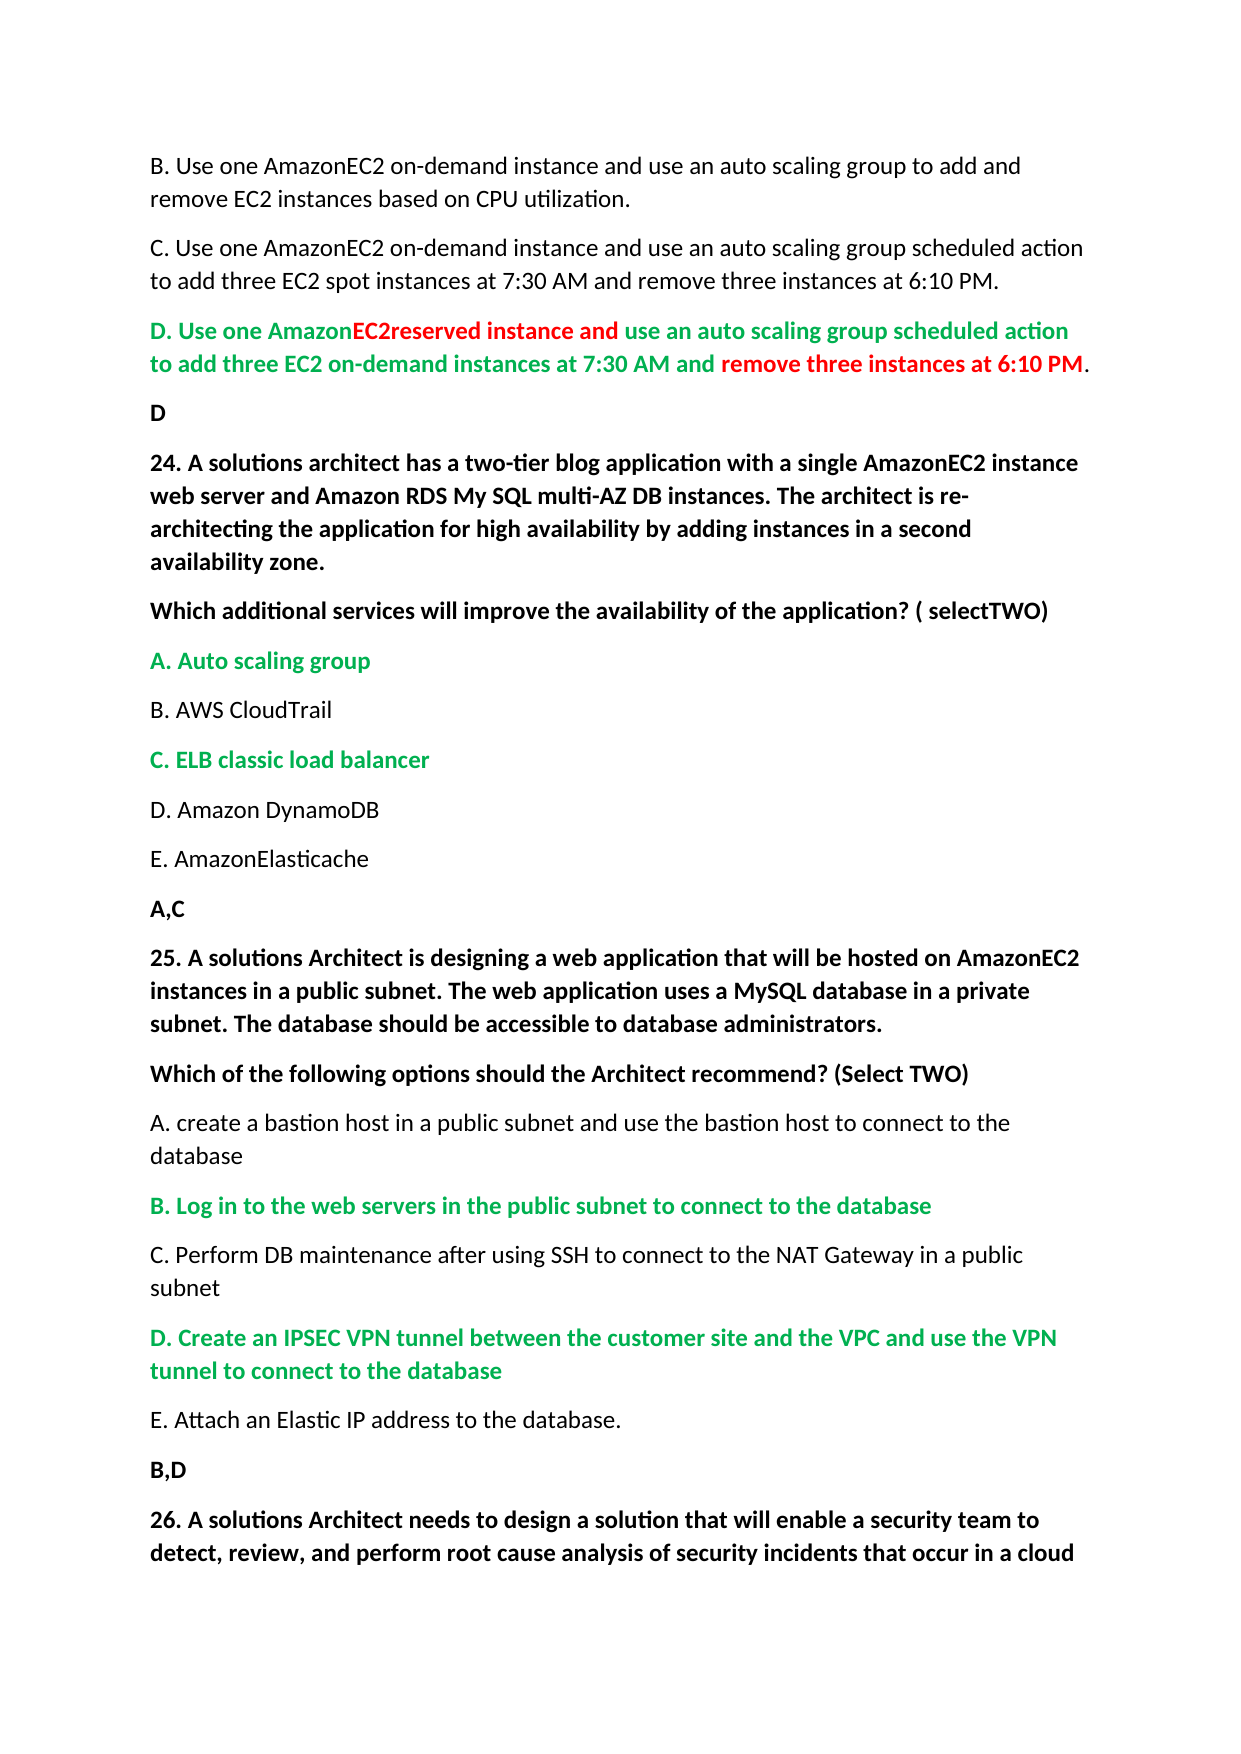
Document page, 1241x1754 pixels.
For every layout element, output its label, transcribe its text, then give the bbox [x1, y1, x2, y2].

text E. Attach an Elastic IP address to the database. [150, 1404, 1090, 1435]
text B. Use one AmazonEC2 on-demand instance and use an auto scaling group to add and remove EC2 instances based on CPU utilization. [150, 150, 1090, 213]
text B. AWS CloudTrail [150, 694, 1090, 725]
text C. Perform DB maintenance after using SSH to connect to the NAT Gateway in a public subnet [150, 1239, 1090, 1303]
text 24. A solutions architect has a two-tier blog application with a single AmazonEC2 instance web server and Amazon RDS My SQL multi-AZ DB instances. The architect is re-architecting the application for high availability by adding instances in a second availability zone. [150, 447, 1090, 576]
text C. Use one AmazonEC2 on-demand instance and use an auto scaling group scheduled action to add three EC2 spot instances at 7:30 AM and remove three instances at 6:10 PM. [150, 232, 1090, 296]
text A,C [150, 893, 1090, 923]
text D [150, 397, 1090, 428]
text D. Use one AmazonEC2reserved instance and use an auto scaling group scheduled action to add three EC2 on-demand instances at 7:30 AM and remove three instances at 6:10 PM. [150, 315, 1090, 378]
text A. Auto scaling group [150, 645, 1090, 676]
text E. AmazonElasticache [150, 843, 1090, 874]
text D. Amazon DynamoDB [150, 794, 1090, 824]
text A. create a bastion host in a public subnet and use the bastion host to connect to the database [150, 1107, 1090, 1171]
text D. Create an IPSEC VPN tunnel between the customer site and the VPC and use the VPN tunnel to connect to the database [150, 1322, 1090, 1386]
text B. Log in to the web servers in the public subnet to connect to the database [150, 1190, 1090, 1221]
text 25. A solutions Architect is designing a web application that will be hosted on AmazonEC2 instances in a public subnet. The web application uses a MySQL database in a private subnet. The database should be accessible to database administrators. [150, 942, 1090, 1039]
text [150, 1504, 1090, 1567]
text Which additional services will improve the availability of the application? ( selectTWO) [150, 595, 1090, 626]
text C. ELB classic load balancer [150, 744, 1090, 775]
text Which of the following options should the Architect recommend? (Select TWO) [150, 1058, 1090, 1088]
text B,D [150, 1454, 1090, 1485]
